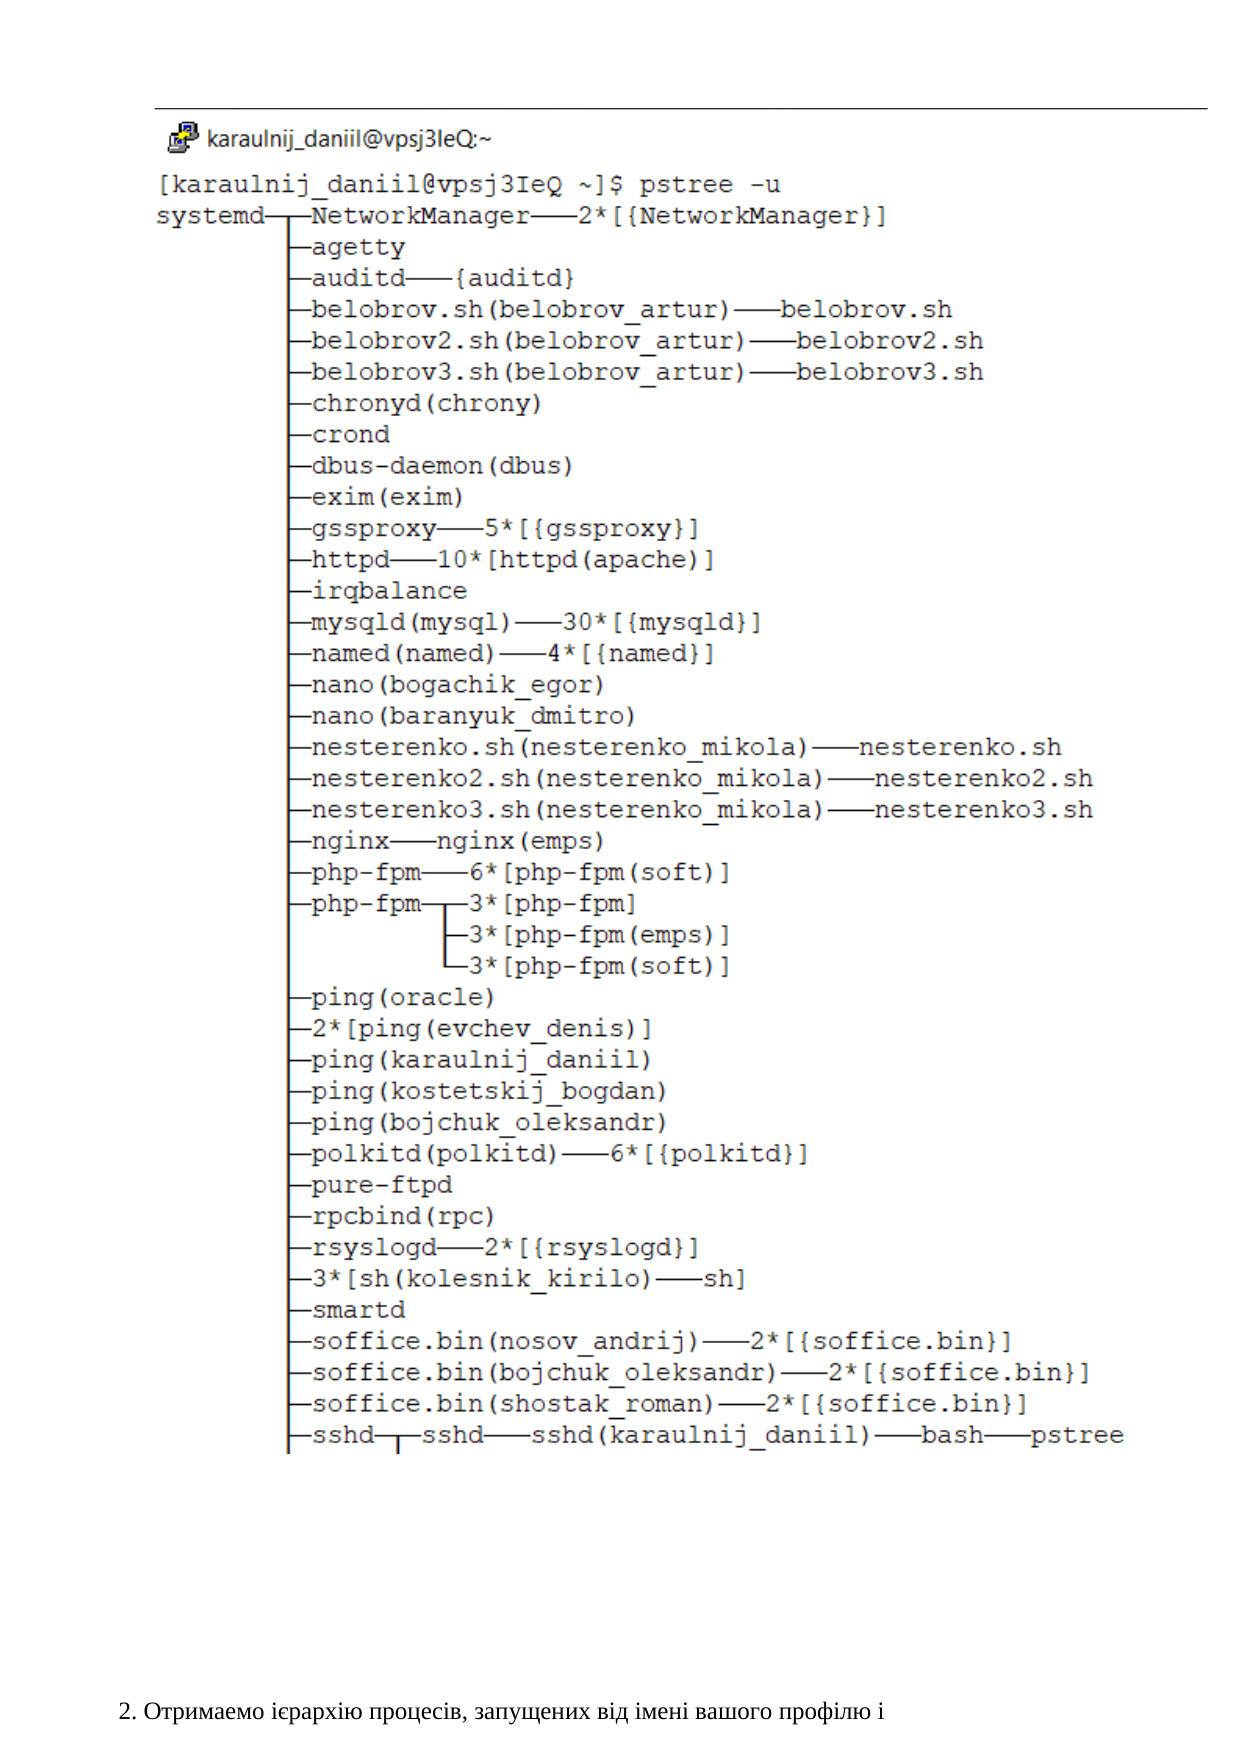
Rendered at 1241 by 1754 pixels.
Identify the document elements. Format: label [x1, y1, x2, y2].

picture [154, 108, 1208, 1454]
list [118, 1696, 900, 1725]
